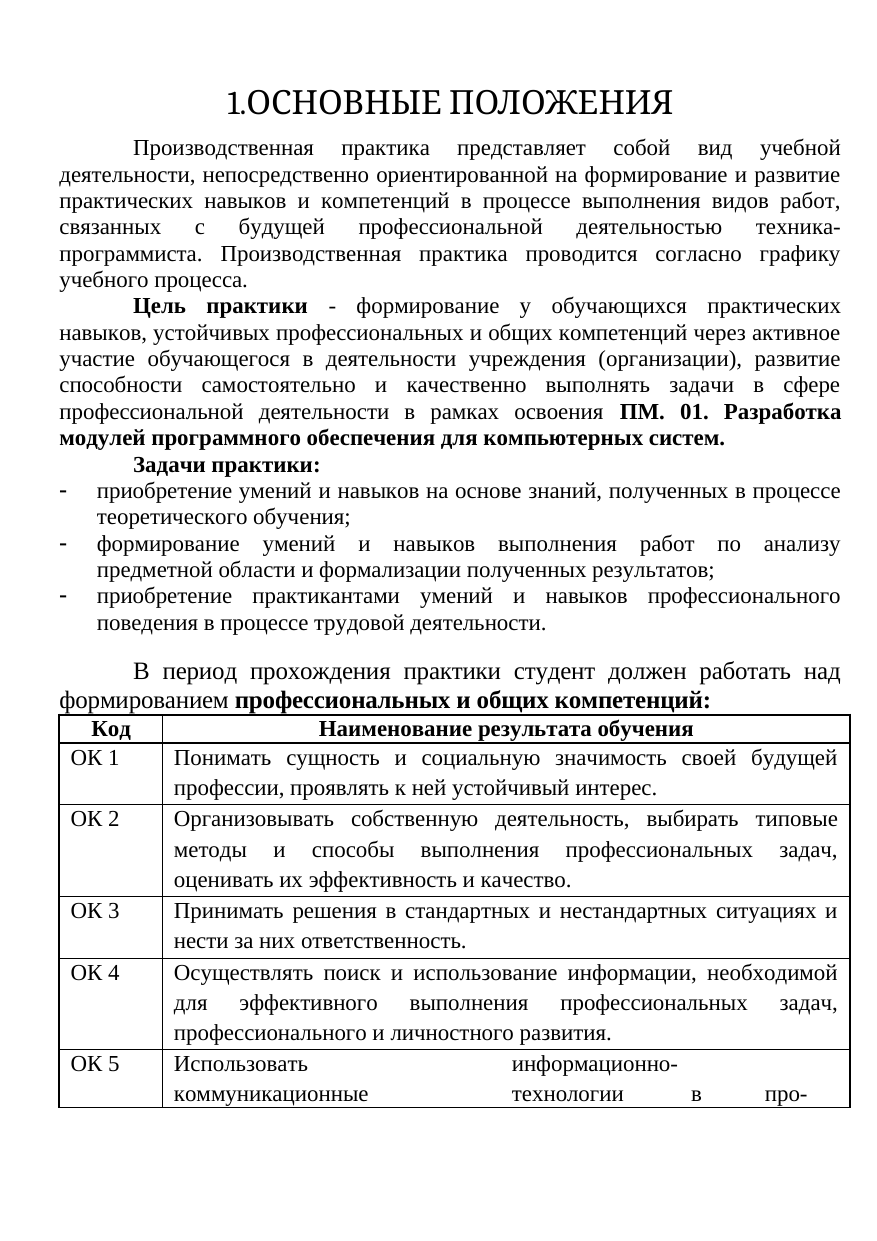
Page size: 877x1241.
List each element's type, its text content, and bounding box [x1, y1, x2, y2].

table_header Наименование результата обучения [163, 716, 849, 742]
table_cell ОК 1 [60, 744, 162, 804]
list приобретение практикантами умений и навыков профессионального поведения в процессе трудовой деятельности. [59, 582, 842, 635]
list Цель практики - формирование у обучающихся практических навыков, устойчивых профессиональных и общих компетенций через активное участие обучающегося в деятельности учреждения (организации), развитие способности самостоятельно и качественно выполнять задачи в сфере профессиональной деятельности в рамках освоения ПМ. 01. Разработка модулей программного обеспечения для компьютерных систем. [59, 292, 842, 451]
table_cell Осуществлять поиск и использование информации, необходимой для эффективного выполнения профессиональных задач, профессионального и личностного развития. [163, 959, 849, 1049]
table_cell Принимать решения в стандартных и нестандартных ситуациях и нести за них ответственность. [163, 897, 849, 957]
table_cell ОК 3 [60, 897, 162, 957]
table_header Код [60, 716, 162, 742]
table_cell Понимать сущность и социальную значимость своей будущей профессии, проявлять к ней устойчивый интерес. [163, 744, 849, 804]
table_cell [163, 1050, 849, 1107]
list Задачи практики: [59, 451, 842, 477]
subtitle 1.ОСНОВНЫЕ ПОЛОЖЕНИЯ [59, 84, 842, 122]
table_cell Организовывать собственную деятельность, выбирать типовые методы и способы выполнения профессиональных задач, оценивать их эффективность и качество. [163, 805, 849, 896]
list Производственная практика представляет собой вид учебной деятельности, непосредственно ориентированной на формирование и развитие практических навыков и компетенций в процессе выполнения видов работ, связанных с будущей профессиональной деятельностью техника-программиста. Производственная практика проводится согласно графику учебного процесса. [59, 134, 842, 292]
text В период прохождения практики студент должен работать над формированием профессиональных и общих компетенций: [59, 656, 842, 713]
table_cell ОК 5 [60, 1050, 162, 1107]
list формирование умений и навыков выполнения работ по анализу предметной области и формализации полученных результатов; [59, 530, 842, 582]
table_cell ОК 4 [60, 959, 162, 1049]
table_cell ОК 2 [60, 805, 162, 896]
list приобретение умений и навыков на основе знаний, полученных в процессе теоретического обучения; [59, 477, 842, 530]
